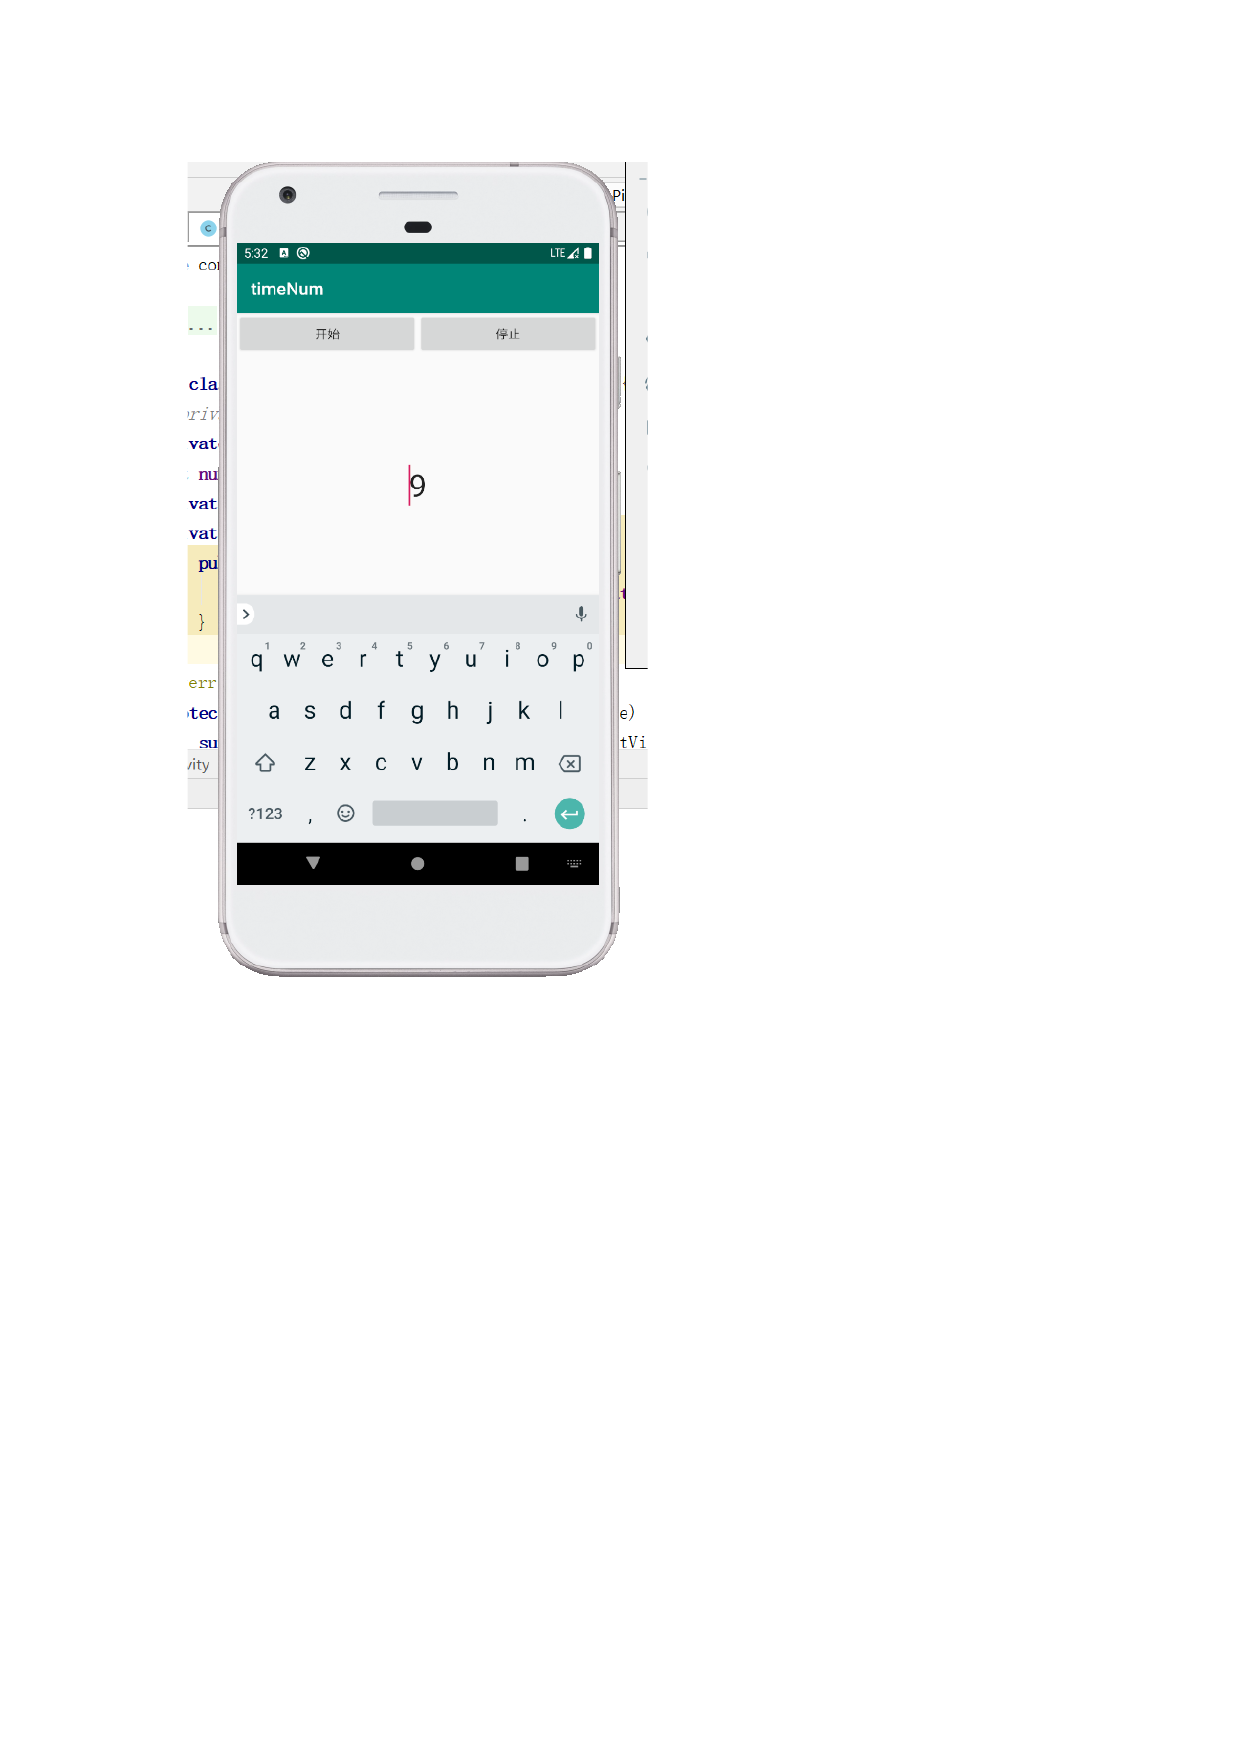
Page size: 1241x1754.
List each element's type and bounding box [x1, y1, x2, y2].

picture [187, 162, 648, 987]
